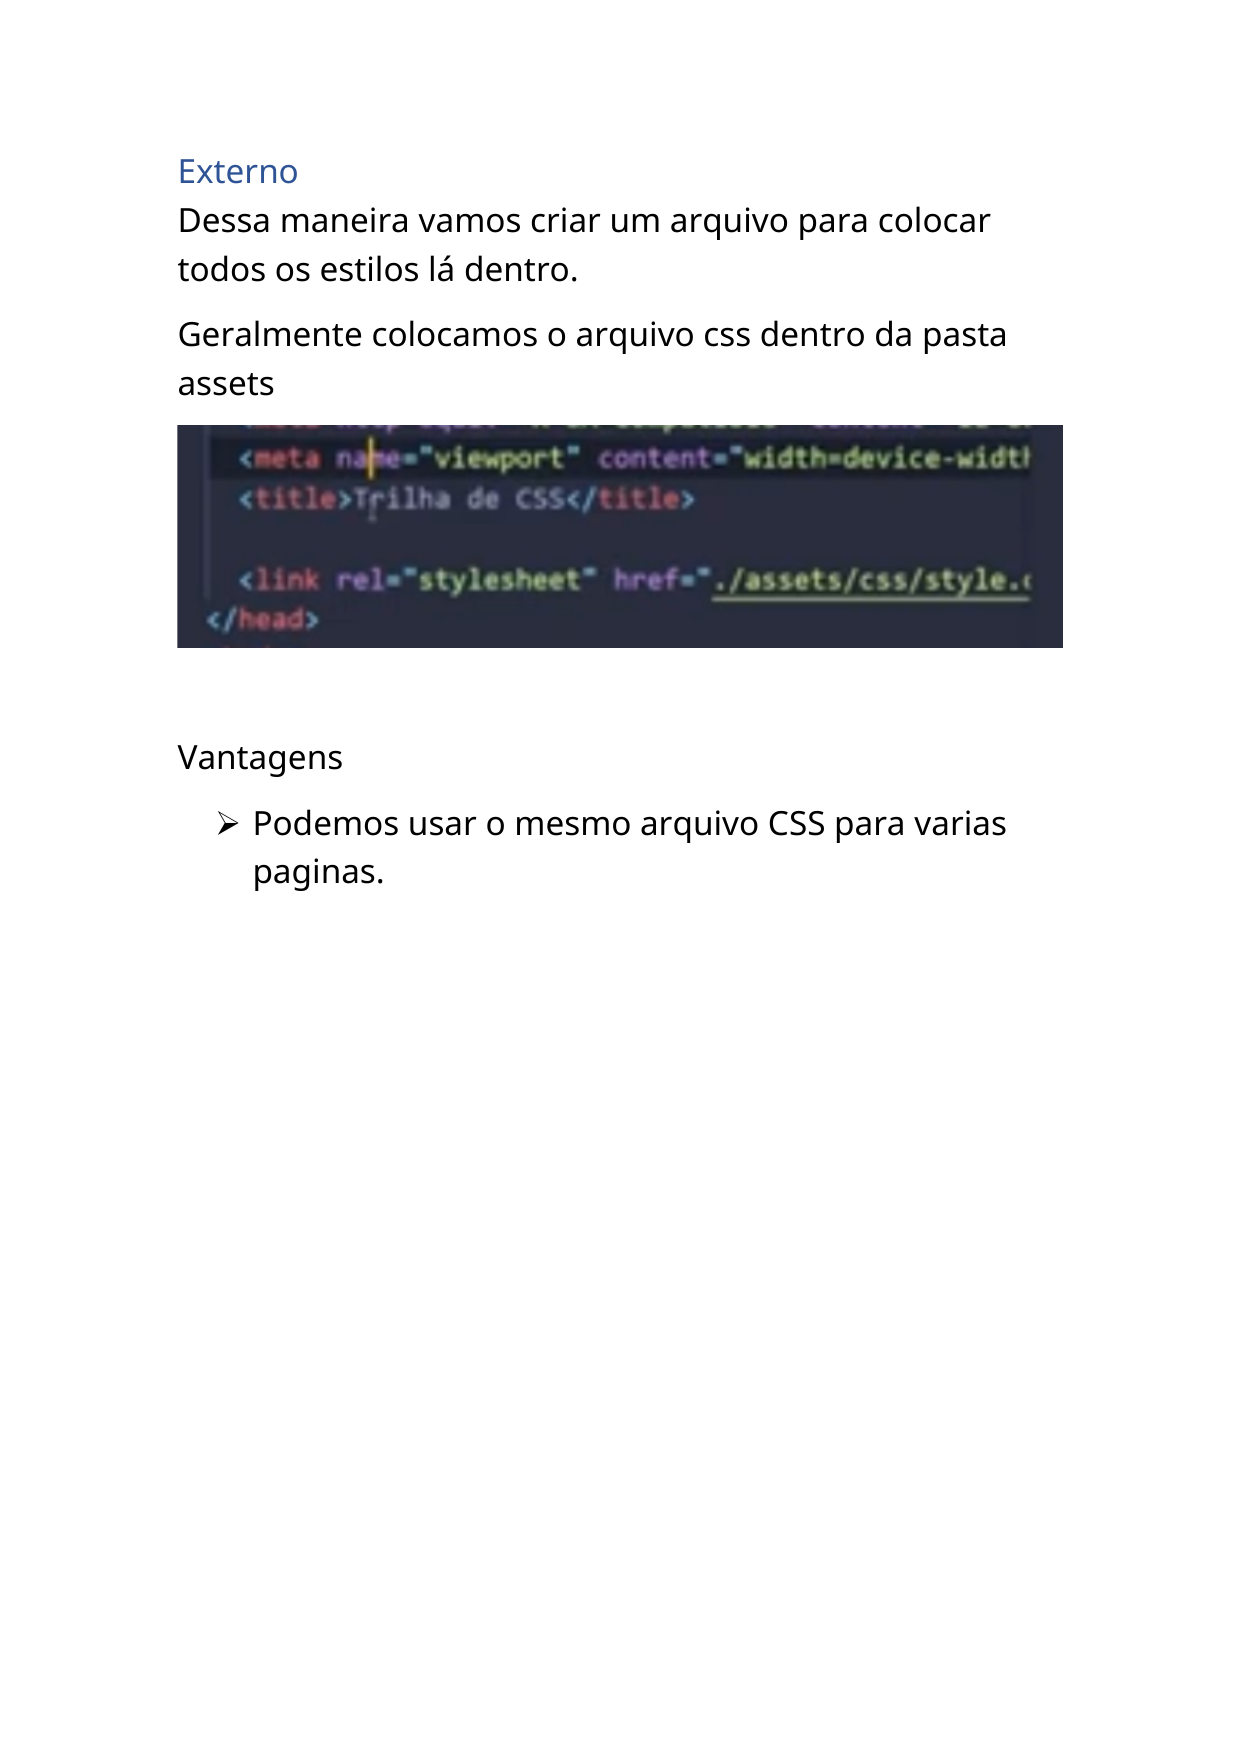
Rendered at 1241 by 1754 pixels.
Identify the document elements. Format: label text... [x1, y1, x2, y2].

list Podemos usar o mesmo arquivo CSS para varias paginas. [215, 799, 1063, 894]
picture [177, 425, 1063, 648]
text Vantagens [177, 734, 1063, 779]
subtitle Externo [177, 148, 1063, 193]
text Dessa maneira vamos criar um arquivo para colocar todos os estilos lá dentro. [177, 197, 1063, 291]
text Geralmente colocamos o arquivo css dentro da pasta assets [177, 311, 1063, 406]
